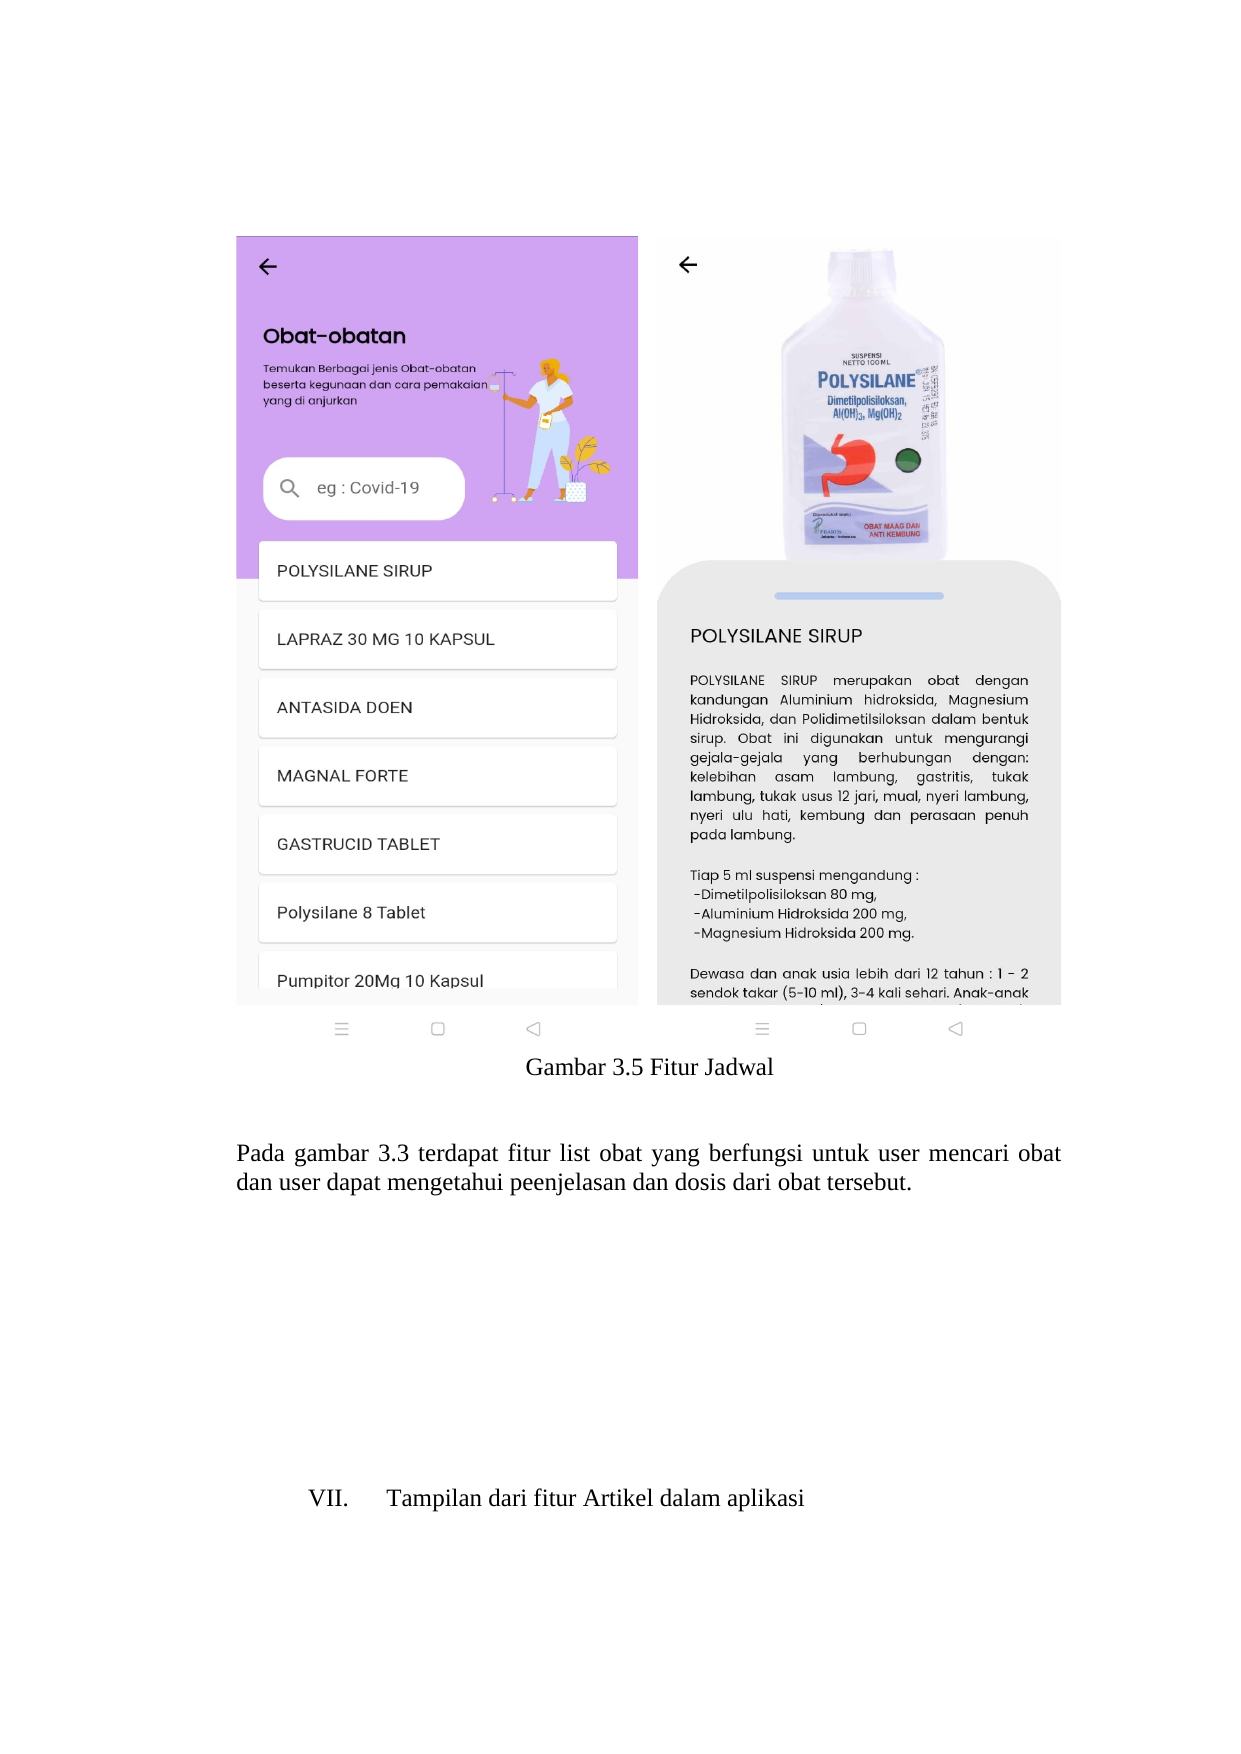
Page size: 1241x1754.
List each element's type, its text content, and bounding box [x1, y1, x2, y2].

subtitle Gambar 3.5 Fitur Jadwal [236, 1052, 1063, 1081]
picture [236, 236, 639, 1052]
list Tampilan dari fitur Artikel dalam aplikasi [349, 1483, 1063, 1512]
text Pada gambar 3.3 terdapat fitur list obat yang berfungsi untuk user mencari obat dan user dapat mengetahui peenjelasan dan dosis dari obat tersebut. [236, 1138, 1063, 1196]
picture [657, 236, 1062, 1052]
